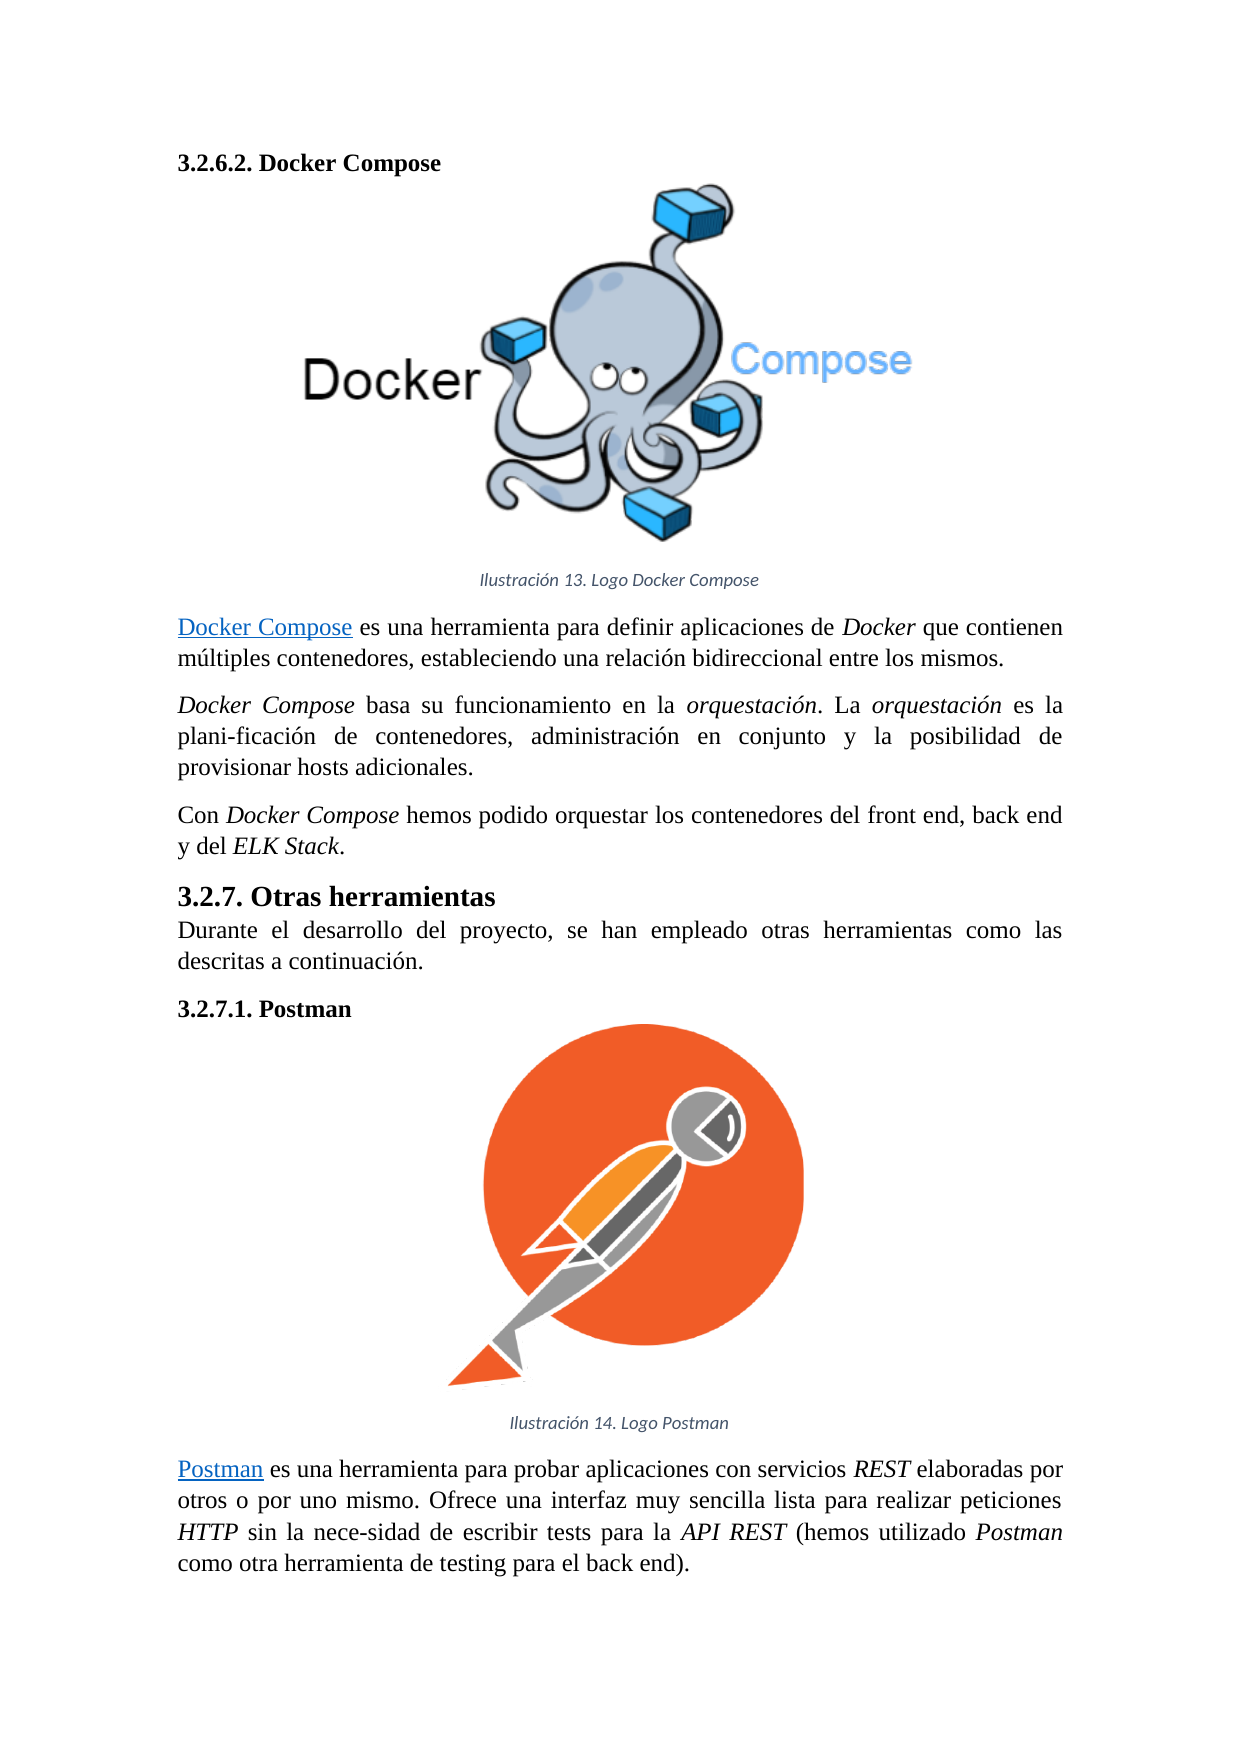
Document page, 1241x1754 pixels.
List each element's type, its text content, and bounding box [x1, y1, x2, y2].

text Docker Compose basa su funcionamiento en la orquestación. La orquestación es la plani-ficación de contenedores, administración en conjunto y la posibilidad de provisionar hosts adicionales. [177, 690, 1063, 781]
subtitle 3.2.7.1. Postman [177, 994, 1063, 1022]
picture [298, 178, 942, 549]
text Docker Compose es una herramienta para definir aplicaciones de Docker que contienen múltiples contenedores, estableciendo una relación bidireccional entre los mismos. [177, 612, 1063, 671]
subtitle 3.2.7. Otras herramientas [177, 879, 1063, 912]
picture [436, 1024, 804, 1392]
text Con Docker Compose hemos podido orquestar los contenedores del front end, back end y del ELK Stack. [177, 800, 1063, 860]
text Durante el desarrollo del proyecto, se han empleado otras herramientas como las descritas a continuación. [177, 915, 1063, 975]
text Postman es una herramienta para probar aplicaciones con servicios REST elaboradas por otros o por uno mismo. Ofrece una interfaz muy sencilla lista para realizar peticiones HTTP sin la nece-sidad de escribir tests para la API REST (hemos utilizado Postman como otra herramienta de testing para el back end). [177, 1454, 1063, 1576]
subtitle 3.2.6.2. Docker Compose [177, 148, 1063, 176]
